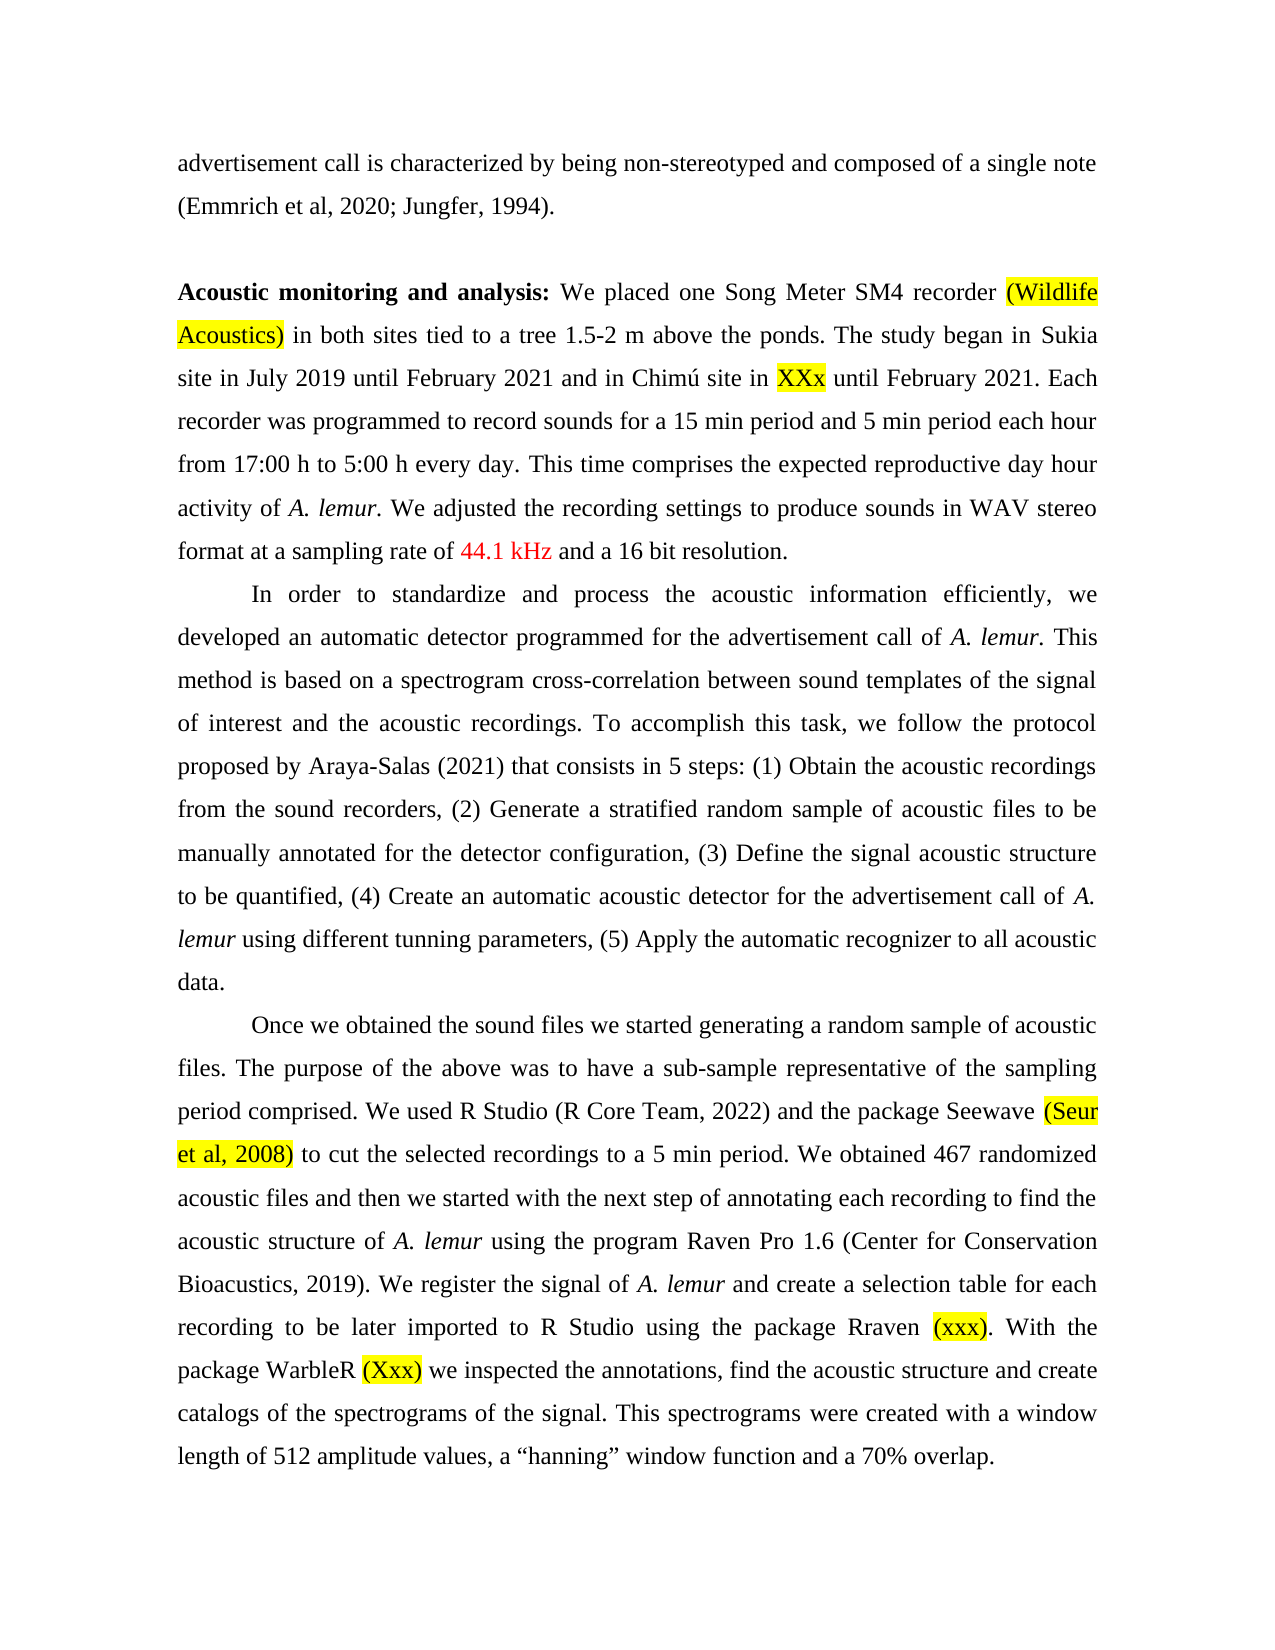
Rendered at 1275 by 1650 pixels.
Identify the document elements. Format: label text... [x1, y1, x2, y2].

text Acoustic monitoring and analysis: We placed one Song Meter SM4 recorder (Wildlife Acoustics) in both sites tied to a tree 1.5-2 m above the ponds. The study began in Sukia site in July 2019 until February 2021 and in Chimú site in XXx until February 2021. Each recorder was programmed to record sounds for a 15 min period and 5 min period each hour from 17:00 h to 5:00 h every day. This time comprises the expected reproductive day hour activity of A. lemur. We adjusted the recording settings to produce sounds in WAV stereo format at a sampling rate of 44.1 kHz and a 16 bit resolution. [177, 277, 1098, 564]
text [177, 148, 1098, 219]
text Once we obtained the sound files we started generating a random sample of acoustic files. The purpose of the above was to have a sub-sample representative of the sampling period comprised. We used R Studio (R Core Team, 2022) and the package Seewave (Seur et al, 2008) to cut the selected recordings to a 5 min period. We obtained 467 randomized acoustic files and then we started with the next step of annotating each recording to find the acoustic structure of A. lemur using the program Raven Pro 1.6 (Center for Conservation Bioacustics, 2019). We register the signal of A. lemur and create a selection table for each recording to be later imported to R Studio using the package Rraven (xxx). With the package WarbleR (Xxx) we inspected the annotations, find the acoustic structure and create catalogs of the spectrograms of the signal. This spectrograms were created with a window length of 512 amplitude values, a “hanning” window function and a 70% overlap. [177, 1010, 1098, 1470]
text In order to standardize and process the acoustic information efficiently, we developed an automatic detector programmed for the advertisement call of A. lemur. This method is based on a spectrogram cross-correlation between sound templates of the signal of interest and the acoustic recordings. To accomplish this task, we follow the protocol proposed by Araya-Salas (2021) that consists in 5 steps: (1) Obtain the acoustic recordings from the sound recorders, (2) Generate a stratified random sample of acoustic files to be manually annotated for the detector configuration, (3) Define the signal acoustic structure to be quantified, (4) Create an automatic acoustic detector for the advertisement call of A. lemur using different tunning parameters, (5) Apply the automatic recognizer to all acoustic data. [177, 579, 1098, 996]
